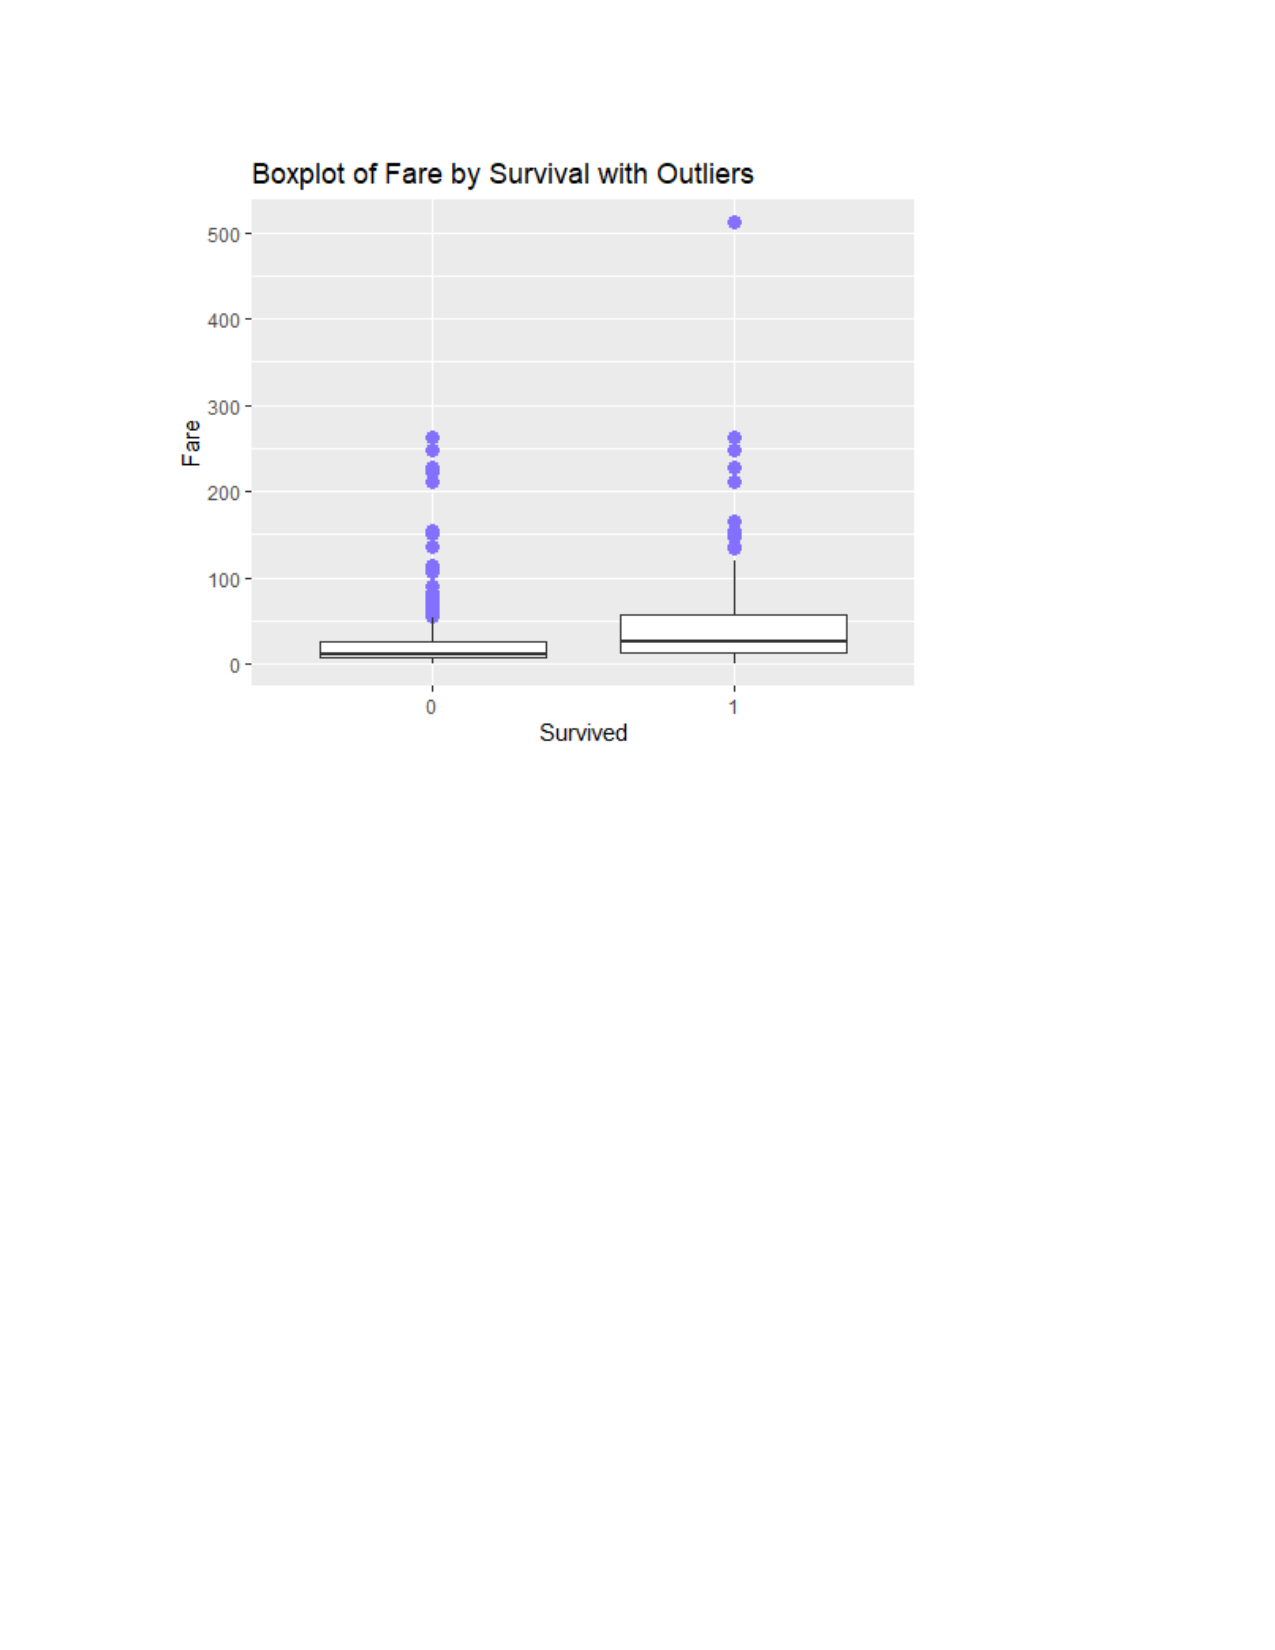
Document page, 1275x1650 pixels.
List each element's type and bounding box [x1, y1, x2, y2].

picture [168, 150, 927, 757]
